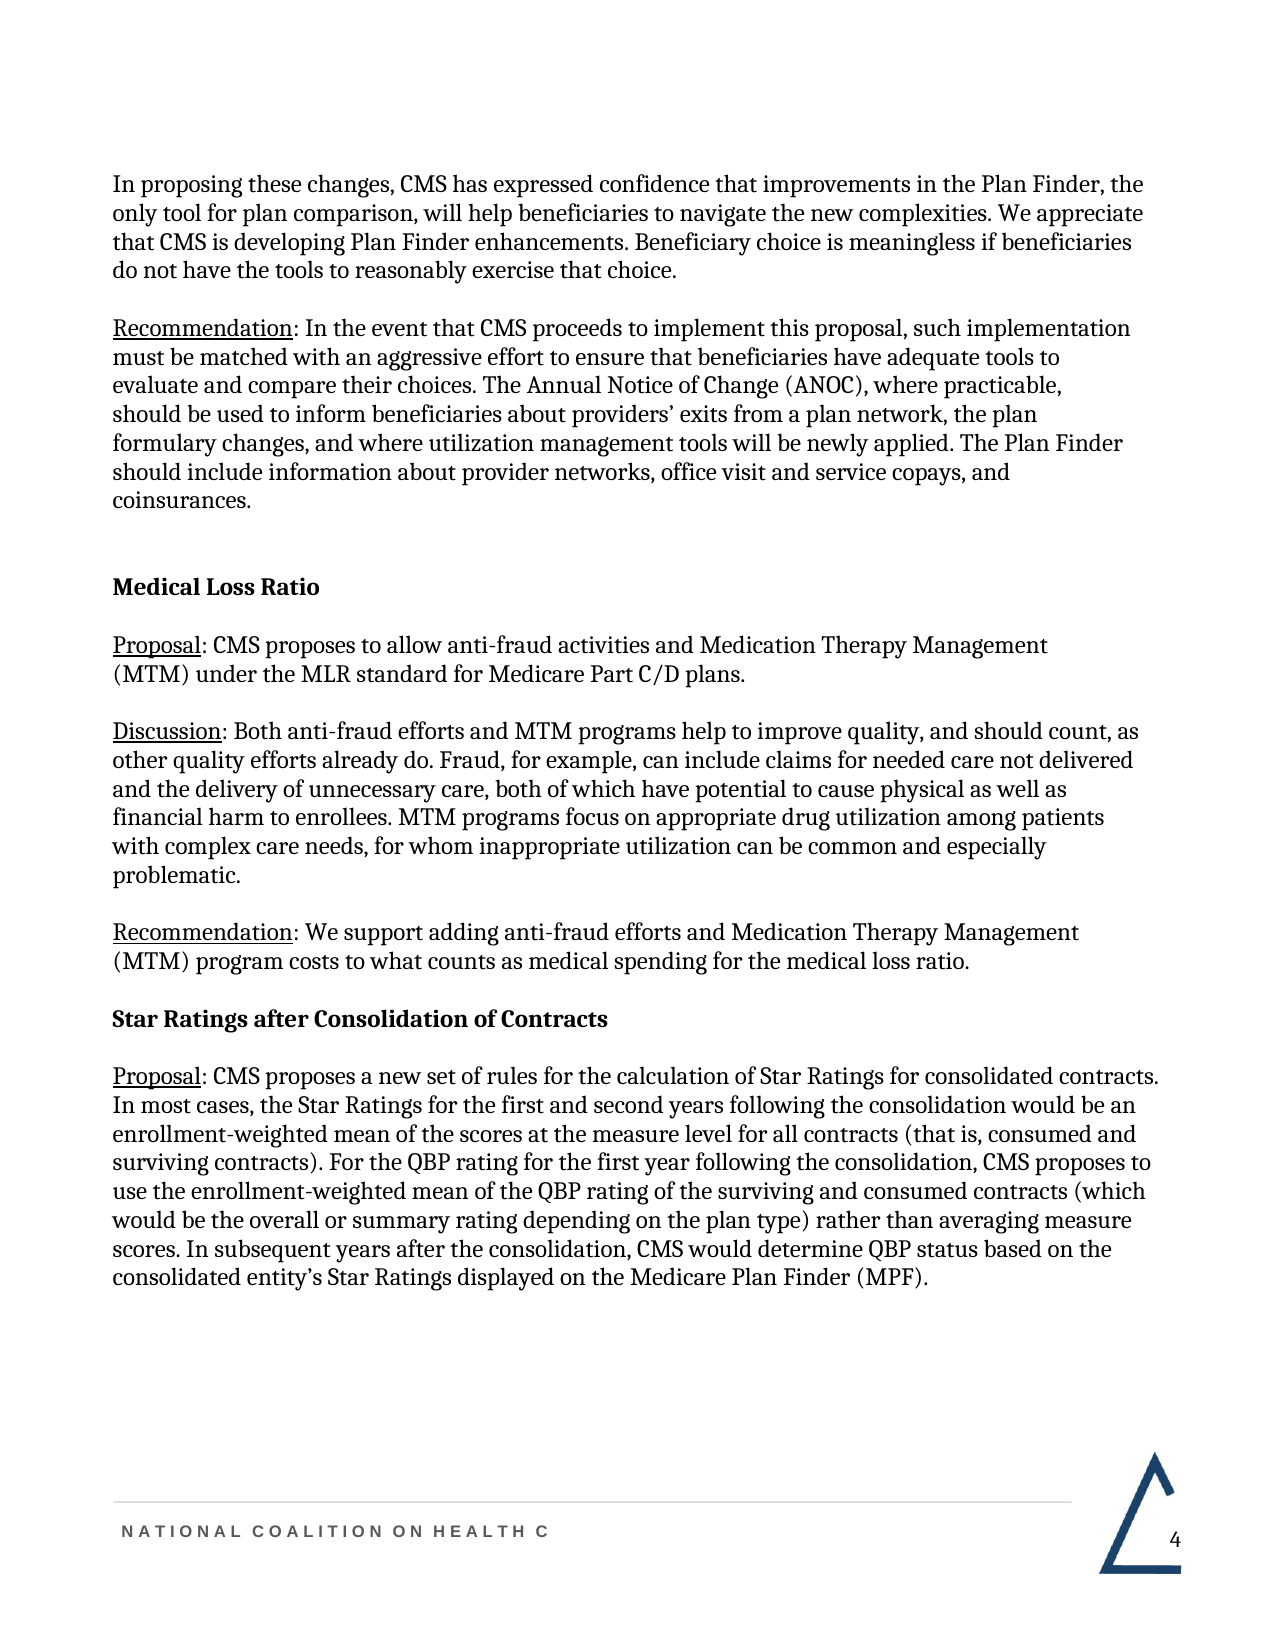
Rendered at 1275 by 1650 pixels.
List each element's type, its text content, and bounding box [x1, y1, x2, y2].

picture [83, 1452, 1200, 1577]
text Proposal: CMS proposes a new set of rules for the calculation of Star Ratings for consolidated contracts. In most cases, the Star Ratings for the first and second years following the consolidation would be an enrollment-weighted mean of the scores at the measure level for all contracts (that is, consumed and surviving contracts). For the QBP rating for the first year following the consolidation, CMS proposes to use the enrollment-weighted mean of the QBP rating of the surviving and consumed contracts (which would be the overall or summary rating depending on the plan type) rather than averaging measure scores. In subsequent years after the consolidation, CMS would determine QBP status based on the consolidated entity’s Star Ratings displayed on the Medicare Plan Finder (MPF). [112, 1062, 1161, 1292]
subtitle Star Ratings after Consolidation of Contracts [112, 1004, 1210, 1033]
subtitle Medical Loss Ratio [112, 573, 1210, 602]
text Proposal: CMS proposes to allow anti-fraud activities and Medication Therapy Management (MTM) under the MLR standard for Medicare Part C/D plans. [112, 631, 1088, 688]
text Recommendation: We support adding anti-fraud efforts and Medication Therapy Management (MTM) program costs to what counts as medical spending for the medical loss ratio. [112, 918, 1118, 976]
text Discussion: Both anti-fraud efforts and MTM programs help to improve quality, and should count, as other quality efforts already do. Fraud, for example, can include claims for needed care not delivered and the delivery of unnecessary care, both of which have potential to cause physical as well as financial harm to enrollees. MTM programs focus on appropriate drug utilization among patients with complex care needs, for whom inappropriate utilization can be common and especially problematic. [112, 717, 1152, 889]
text In proposing these changes, CMS has expressed confidence that improvements in the Plan Finder, the only tool for plan comparison, will help beneficiaries to navigate the new complexities. We appreciate that CMS is developing Plan Finder enhancements. Beneficiary choice is meaningless if beneficiaries do not have the tools to reasonably exercise that choice. [112, 170, 1153, 285]
text Recommendation: In the event that CMS proceeds to implement this proposal, such implementation must be matched with an aggressive effort to ensure that beneficiaries have adequate tools to evaluate and compare their choices. The Annual Notice of Change (ANOC), where practicable, should be used to inform beneficiaries about providers’ exits from a plan network, the plan formulary changes, and where utilization management tools will be newly applied. The Plan Finder should include information about provider networks, office visit and service copays, and coinsurances. [112, 314, 1135, 515]
